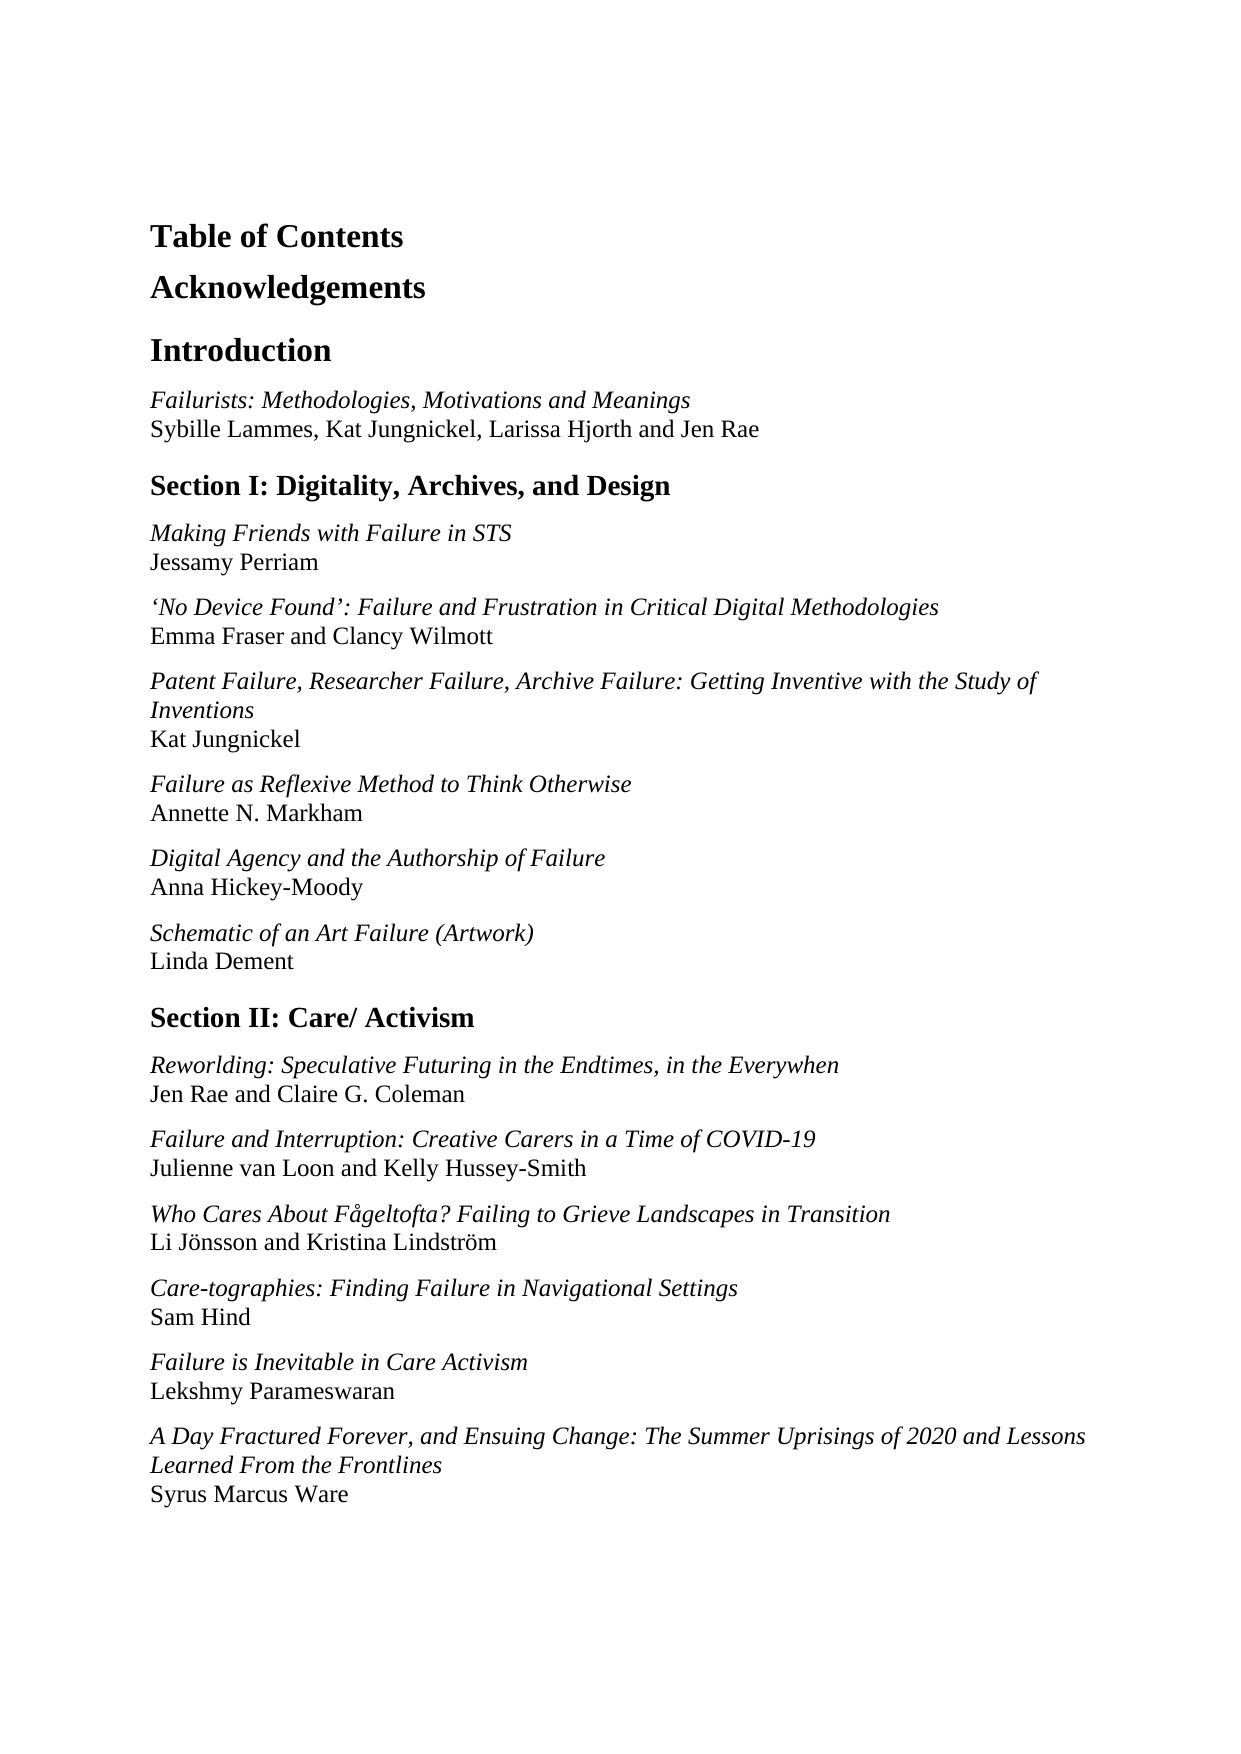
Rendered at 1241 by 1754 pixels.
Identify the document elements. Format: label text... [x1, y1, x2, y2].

text Failurists: Methodologies, Motivations and Meanings Sybille Lammes, Kat Jungnickel, Larissa Hjorth and Jen Rae [150, 385, 1090, 443]
text Schematic of an Art Failure (Artwork) Linda Dement [150, 918, 1090, 975]
text Reworlding: Speculative Futuring in the Endtimes, in the Everywhen Jen Rae and Claire G. Coleman [150, 1050, 1090, 1108]
subtitle Table of Contents [150, 216, 1090, 254]
text Patent Failure, Researcher Failure, Archive Failure: Getting Inventive with the Study of Inventions Kat Jungnickel [150, 666, 1090, 753]
text Failure as Reflexive Method to Think Otherwise Annette N. Markham [150, 769, 1090, 827]
text ‘No Device Found’: Failure and Frustration in Critical Digital Methodologies Emma Fraser and Clancy Wilmott [150, 592, 1090, 650]
text Making Friends with Failure in STS Jessamy Perriam [150, 518, 1090, 576]
subtitle Introduction [150, 330, 1117, 369]
text Failure and Interruption: Creative Carers in a Time of COVID-19 Julienne van Loon and Kelly Hussey-Smith [150, 1124, 1090, 1182]
text Acknowledgements [150, 267, 1090, 305]
text A Day Fractured Forever, and Ensuing Change: The Summer Uprisings of 2020 and Lessons Learned From the Frontlines Syrus Marcus Ware [150, 1421, 1090, 1507]
text Care-tographies: Finding Failure in Navigational Settings Sam Hind [150, 1273, 1090, 1330]
subtitle Section II: Care/ Activism [150, 1000, 1117, 1034]
subtitle Section I: Digitality, Archives, and Design [150, 468, 1117, 501]
text Digital Agency and the Authorship of Failure Anna Hickey-Moody [150, 843, 1090, 901]
text Failure is Inevitable in Care Activism Lekshmy Parameswaran [150, 1347, 1090, 1404]
text Who Cares About Fågeltofta? Failing to Grieve Landscapes in Transition Li Jönsson and Kristina Lindström [150, 1199, 1090, 1256]
